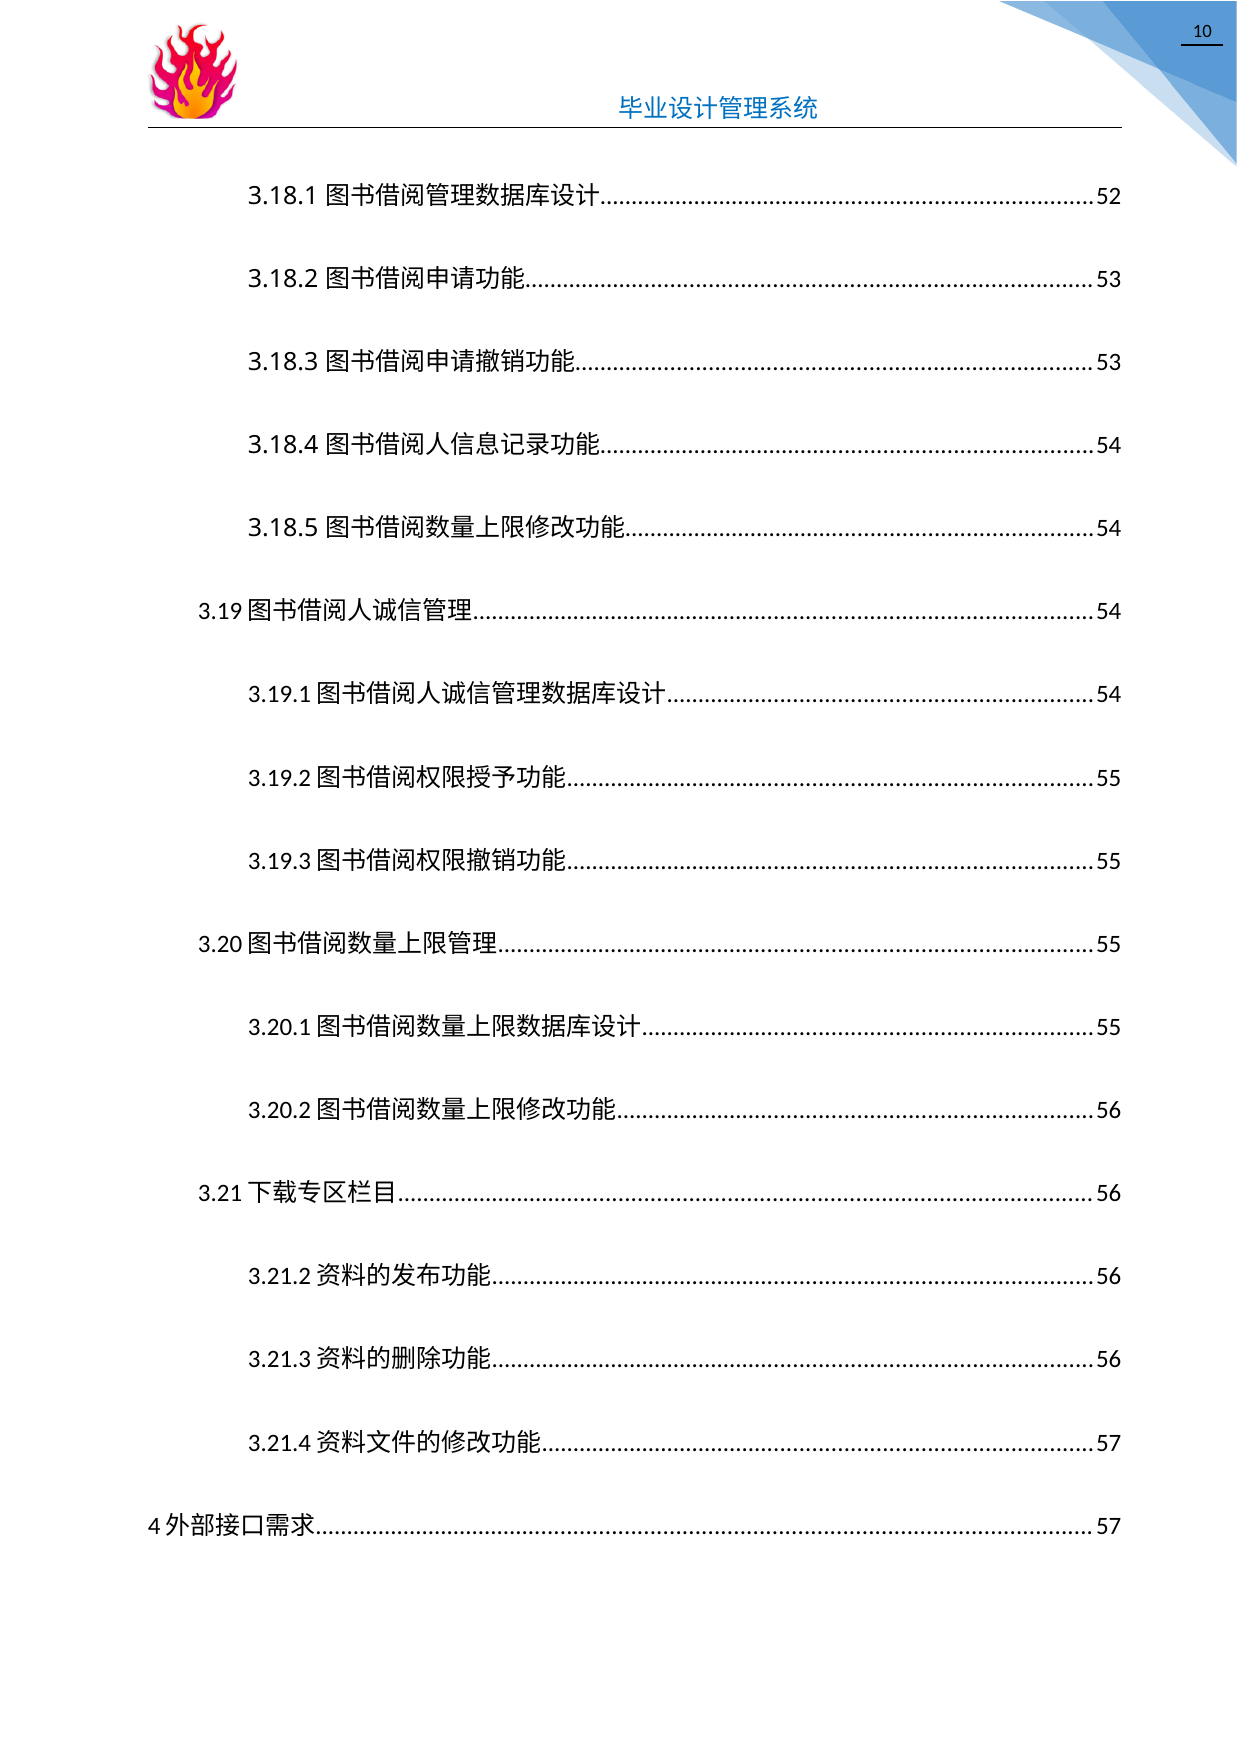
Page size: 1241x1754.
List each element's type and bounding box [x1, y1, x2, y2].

picture [147, 21, 240, 119]
picture [998, 1, 1237, 167]
